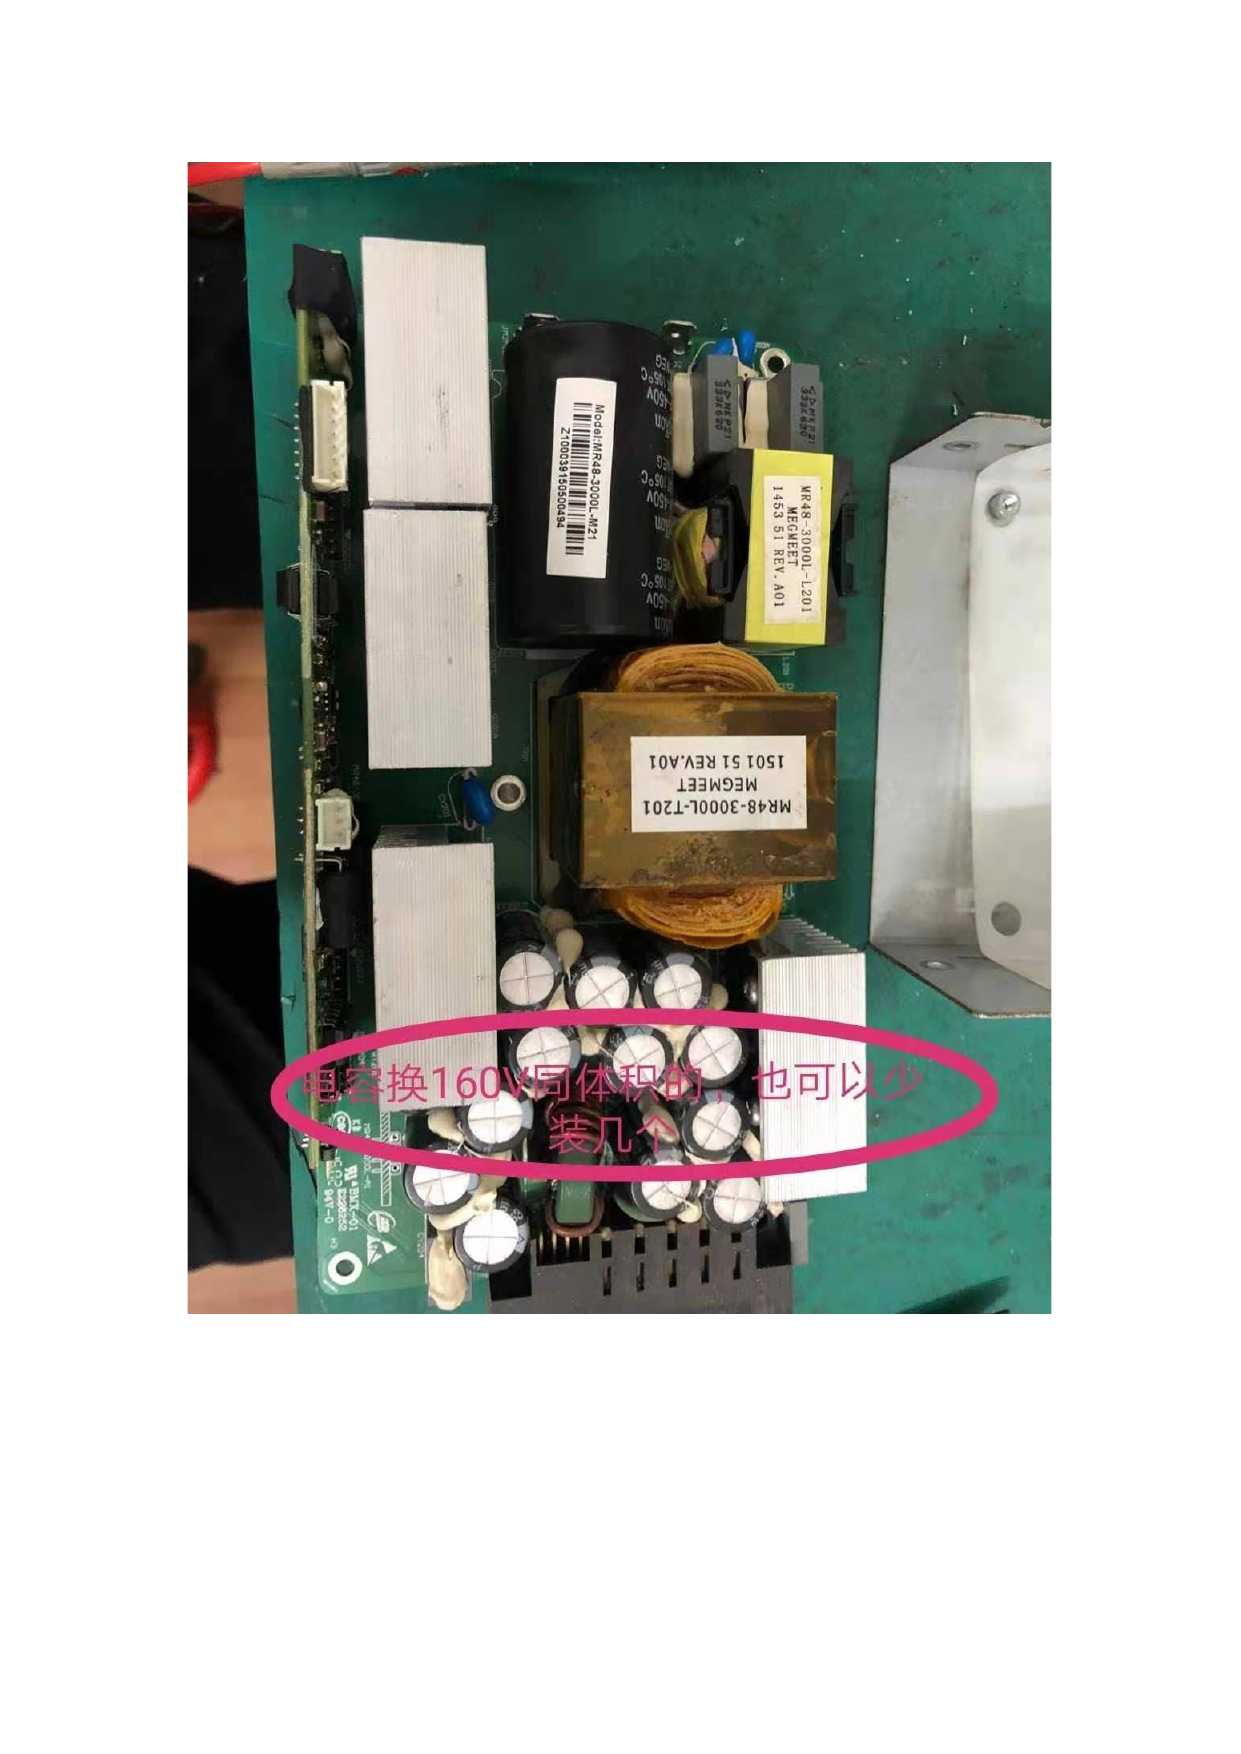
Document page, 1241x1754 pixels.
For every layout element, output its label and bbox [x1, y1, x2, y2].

picture [187, 162, 1052, 1314]
